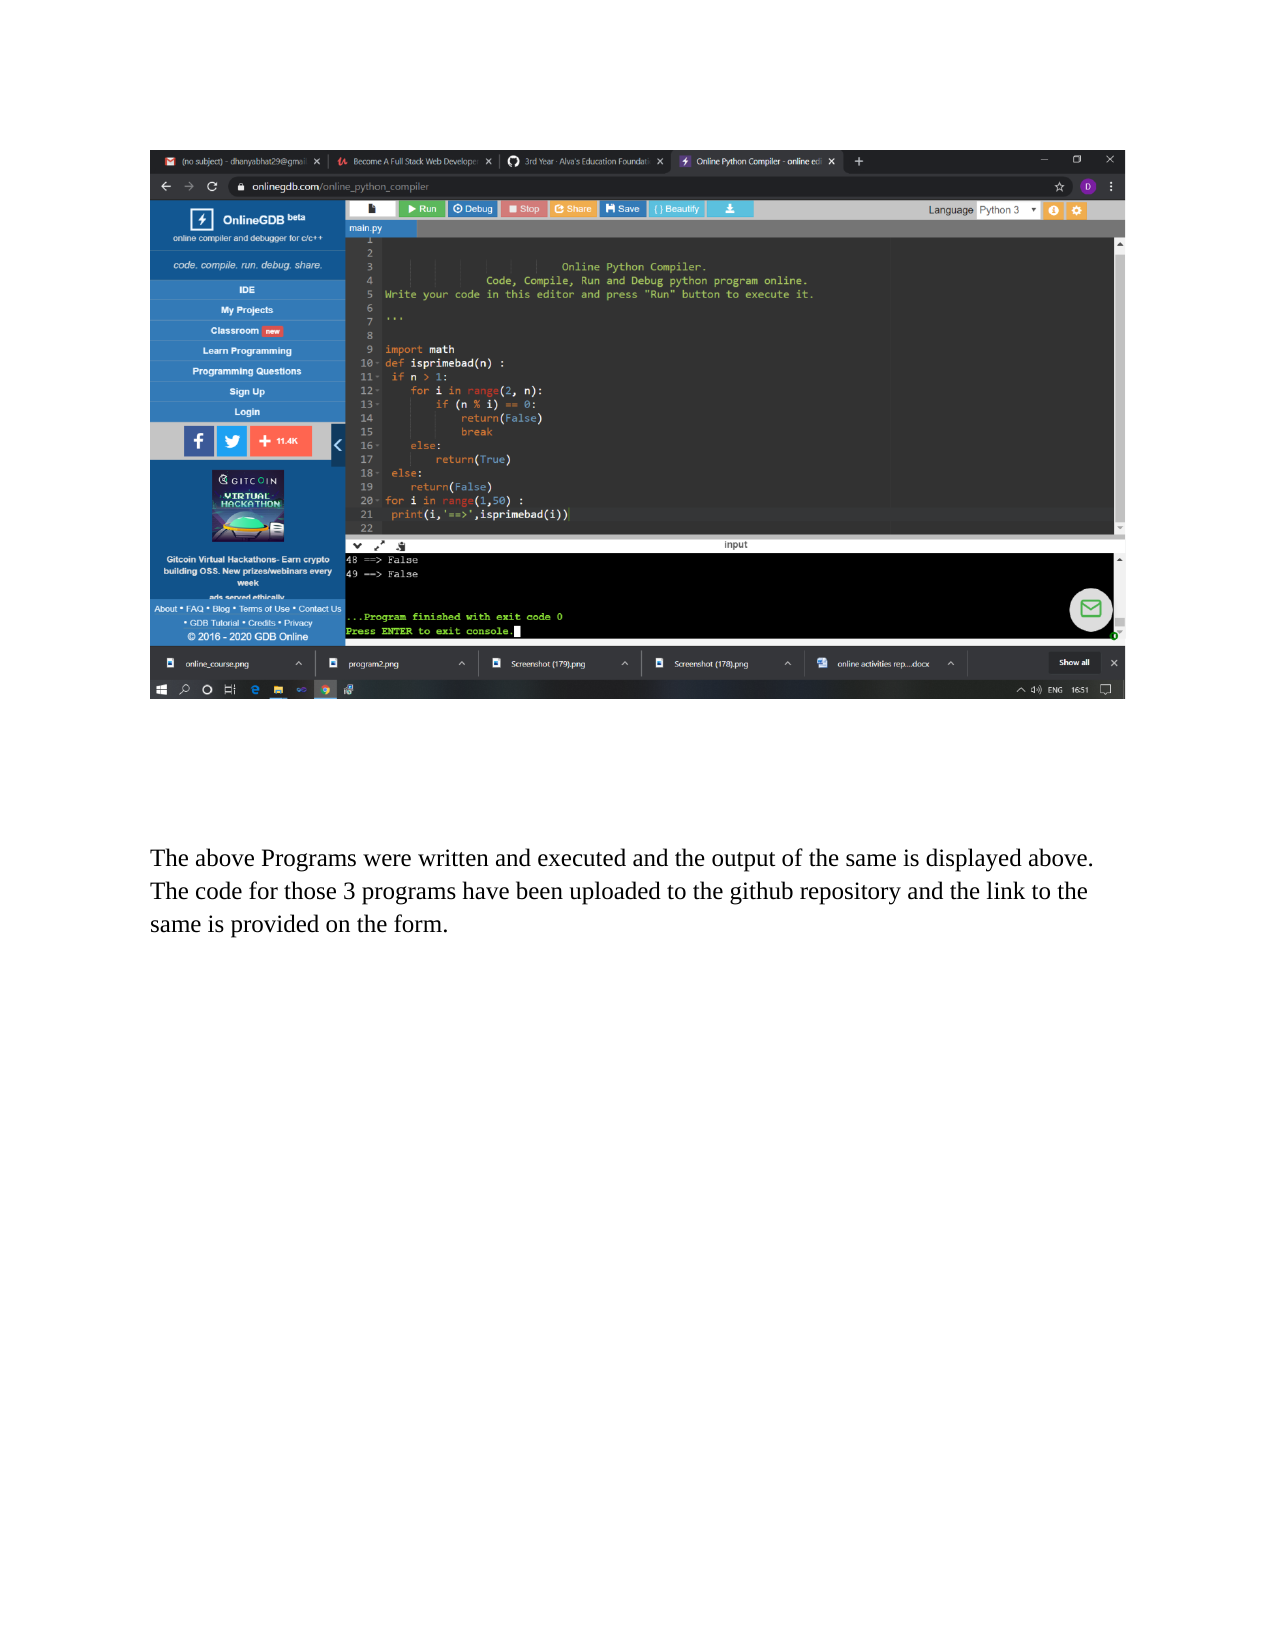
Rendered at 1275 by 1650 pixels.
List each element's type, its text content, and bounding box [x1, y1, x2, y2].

picture [150, 150, 1125, 699]
text The above Programs were written and executed and the output of the same is displayed above. The code for those 3 programs have been uploaded to the github repository and the link to the same is provided on the form. [150, 843, 1125, 938]
